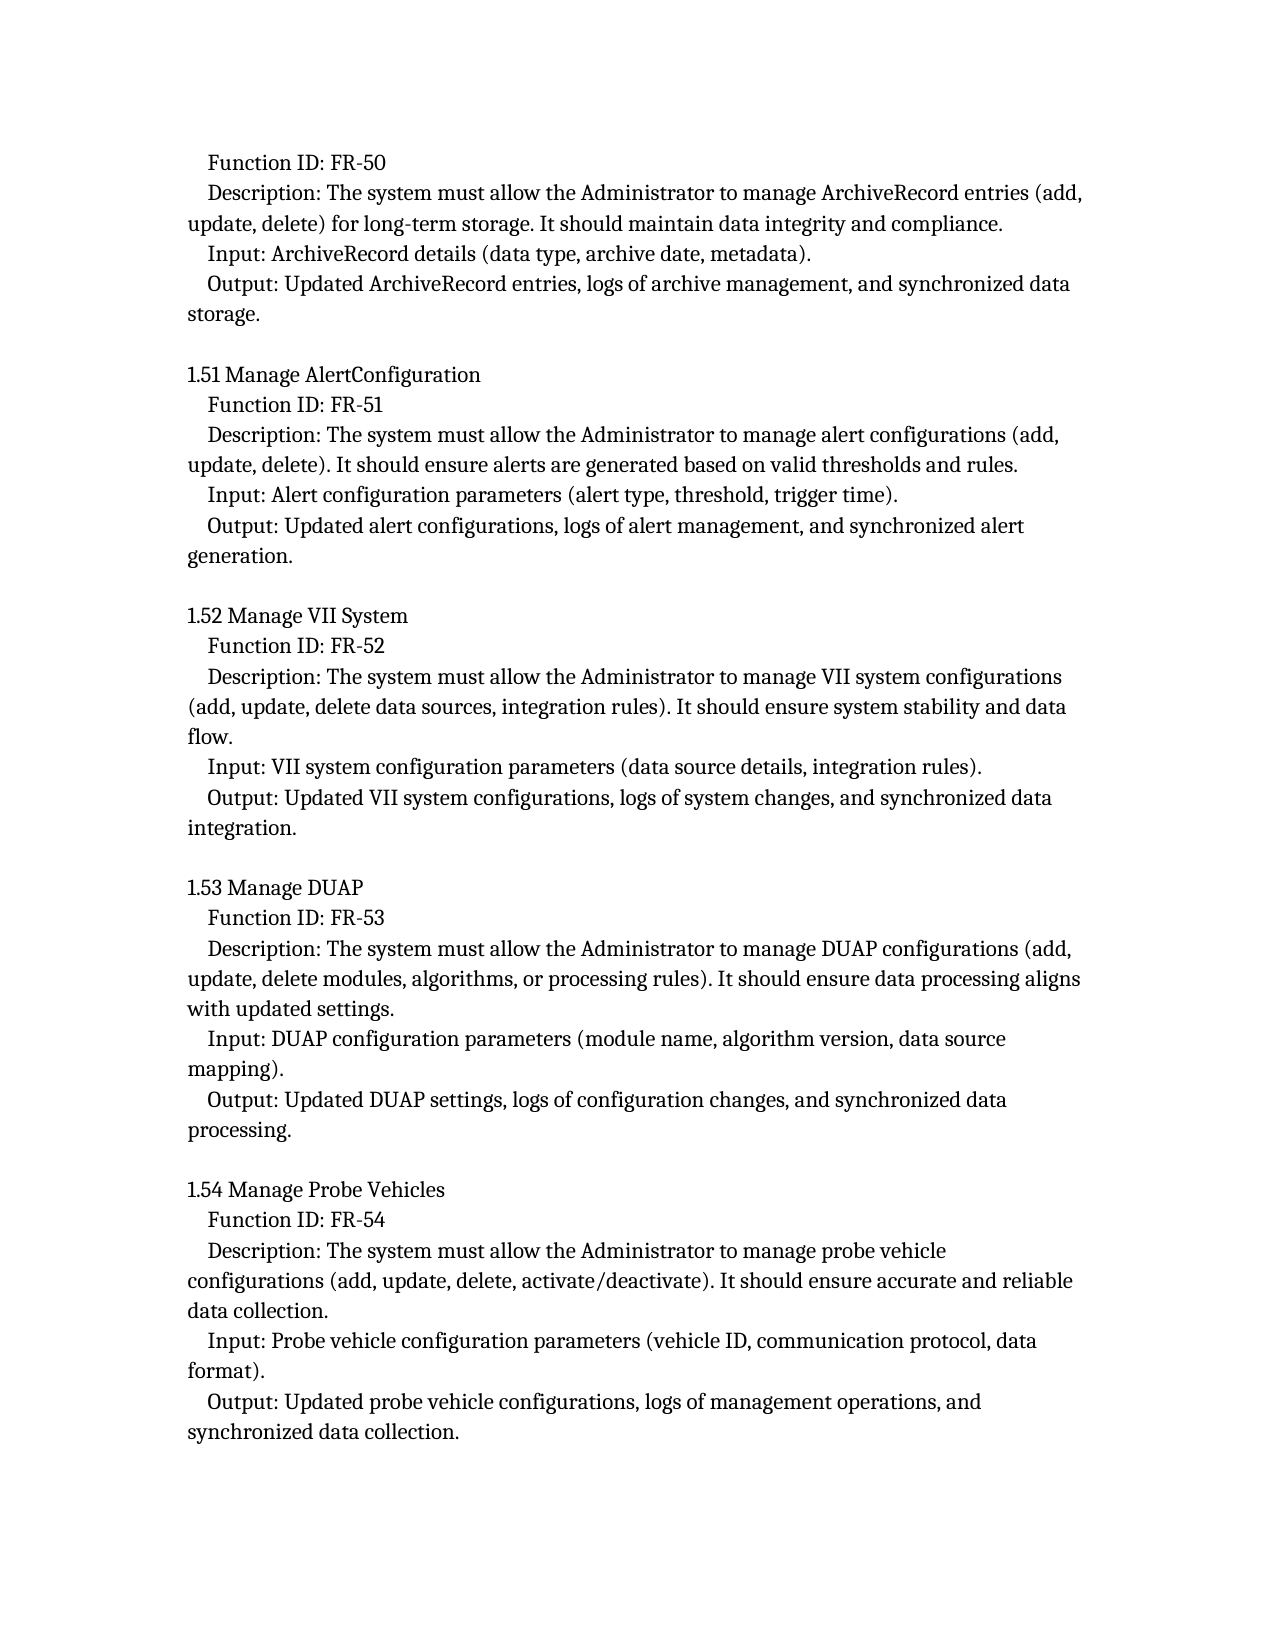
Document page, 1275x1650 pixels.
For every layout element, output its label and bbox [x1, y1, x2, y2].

text [187, 150, 1087, 1475]
